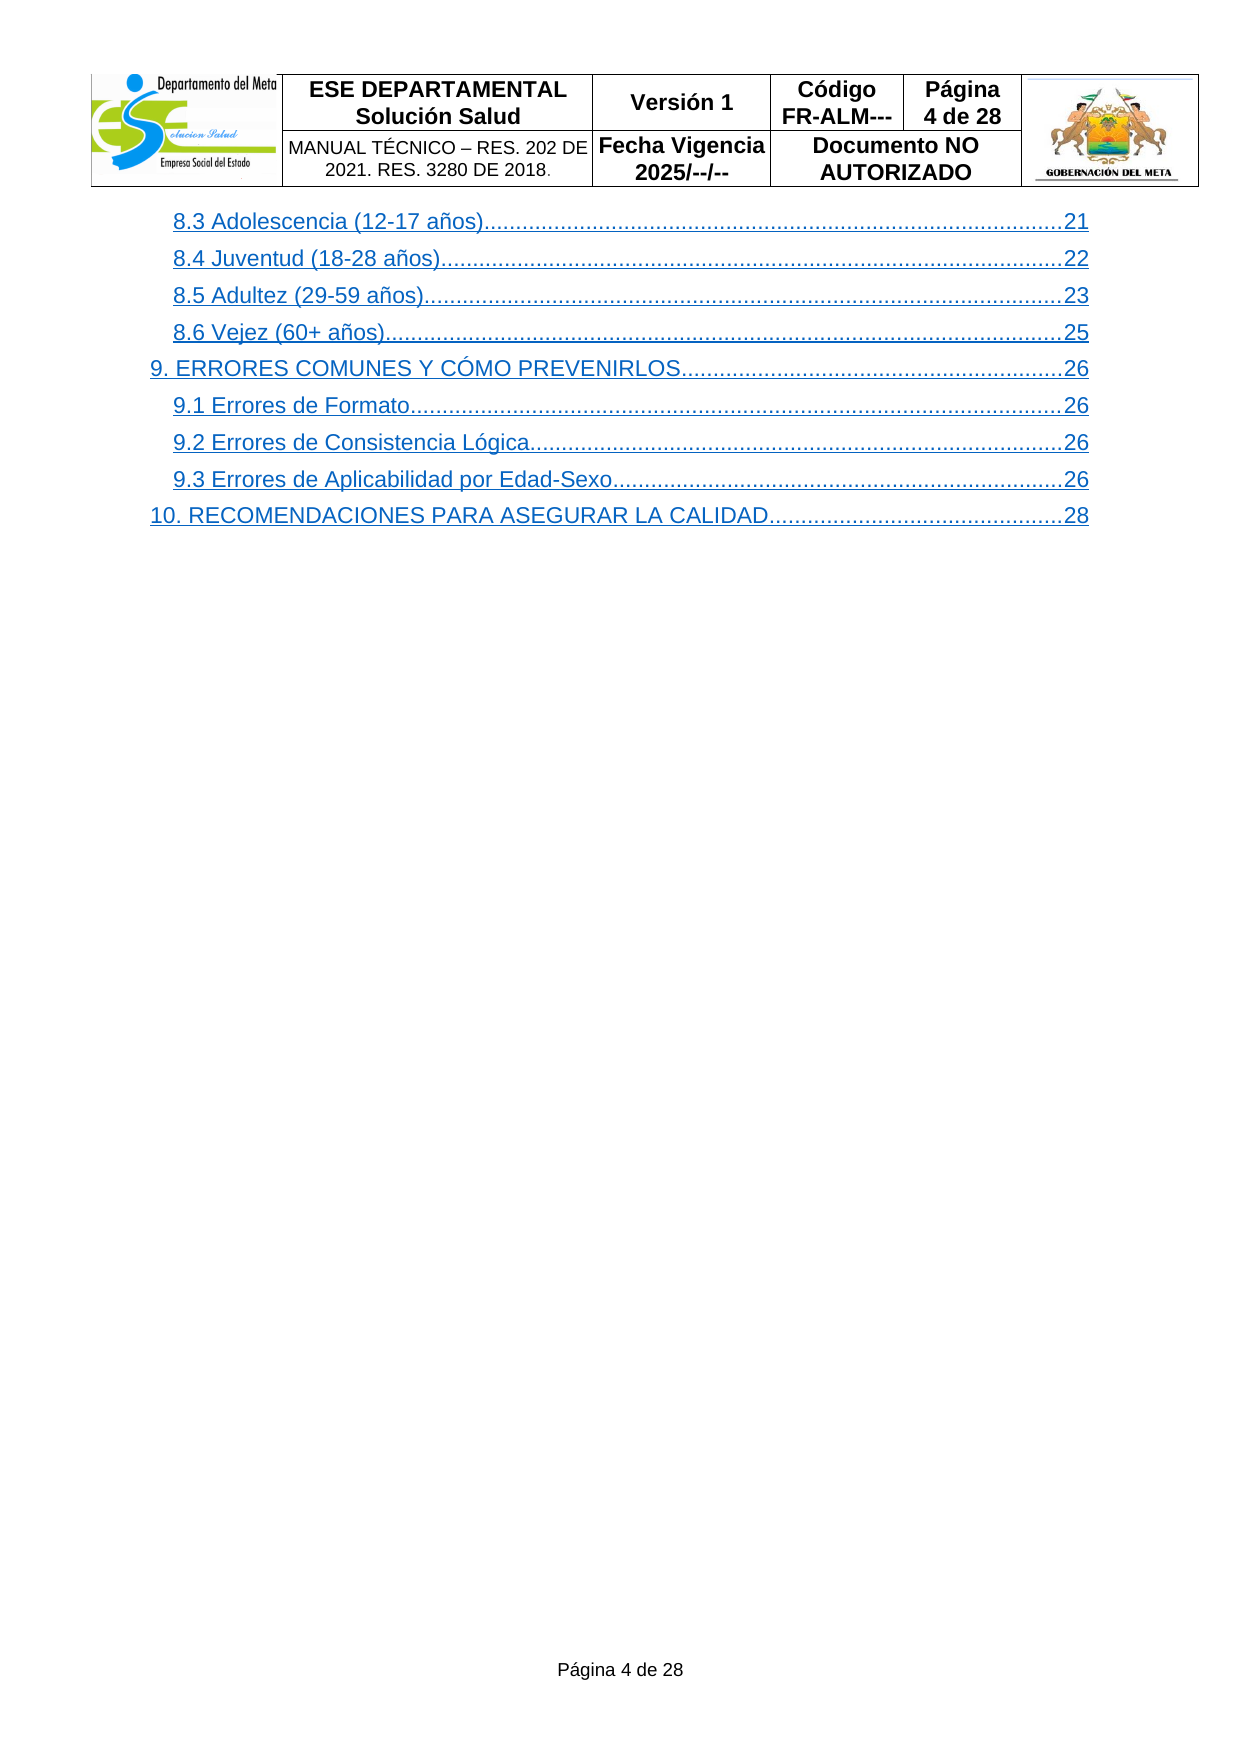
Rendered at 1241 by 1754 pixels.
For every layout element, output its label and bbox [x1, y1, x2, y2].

picture [91, 74, 277, 186]
picture [1027, 78, 1193, 182]
